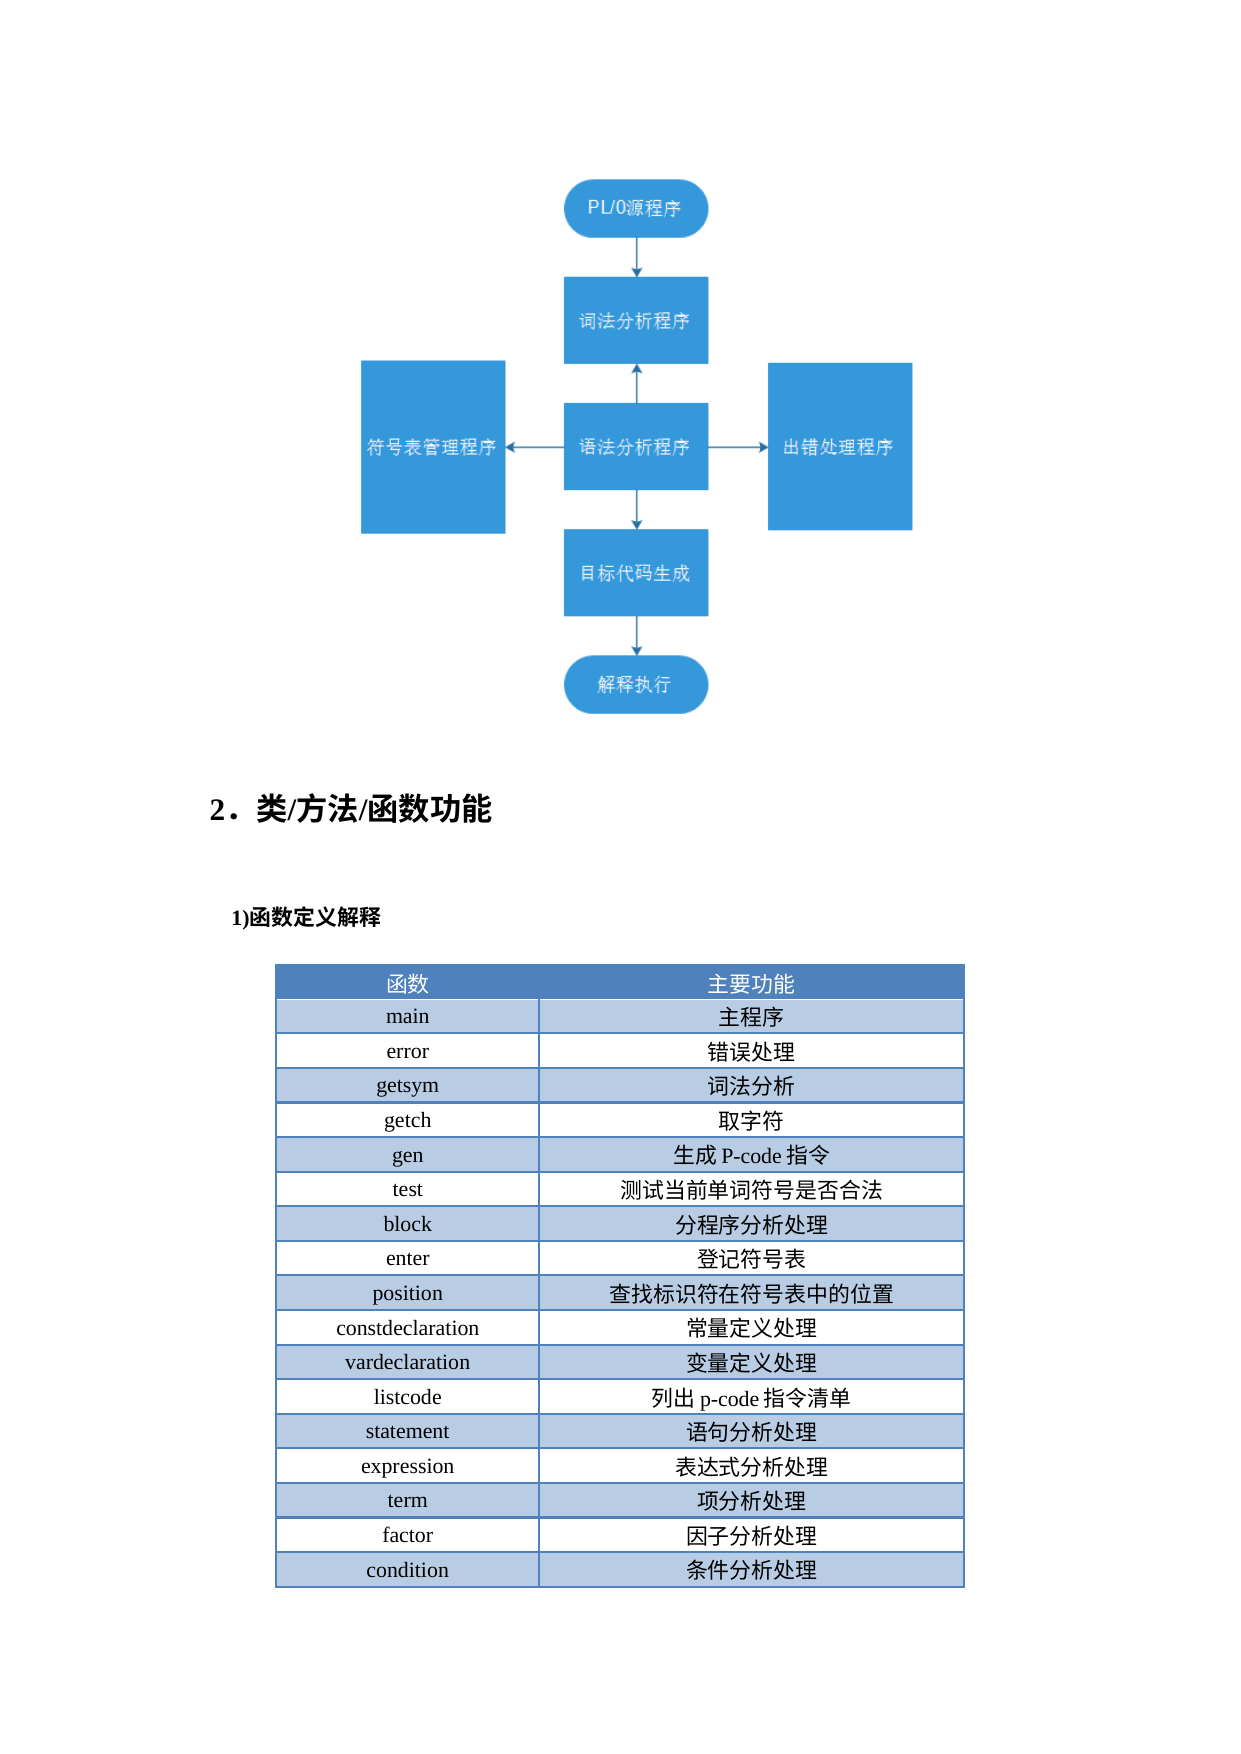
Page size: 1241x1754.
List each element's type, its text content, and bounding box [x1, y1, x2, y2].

table_cell 项分析处理 [540, 1484, 963, 1516]
table_cell 主程序 [540, 1000, 963, 1032]
table_cell 生成P-code指令 [540, 1138, 963, 1171]
table_cell getsym [277, 1069, 538, 1101]
table_header 函数 [277, 966, 538, 999]
table_cell 登记符号表 [540, 1242, 963, 1274]
table_cell 取字符 [540, 1104, 963, 1136]
table_cell 常量定义处理 [540, 1311, 963, 1343]
table_cell getch [277, 1104, 538, 1136]
table_cell 测试当前单词符号是否合法 [540, 1173, 963, 1205]
table_cell gen [277, 1138, 538, 1171]
table_cell 词法分析 [540, 1069, 963, 1101]
table_cell expression [277, 1449, 538, 1482]
picture [305, 162, 979, 746]
table_cell error [277, 1034, 538, 1067]
list 1)函数定义解释 [187, 899, 1053, 932]
table_cell term [277, 1484, 538, 1516]
table_cell test [277, 1173, 538, 1205]
table_cell position [277, 1276, 538, 1309]
table_header 主要功能 [540, 966, 963, 999]
table_cell 条件分析处理 [540, 1553, 963, 1586]
table_cell statement [277, 1415, 538, 1447]
table_cell 错误处理 [540, 1034, 963, 1067]
table_cell main [277, 1000, 538, 1032]
table_cell constdeclaration [277, 1311, 538, 1343]
table_cell listcode [277, 1380, 538, 1413]
table_cell 因子分析处理 [540, 1519, 963, 1551]
table_cell enter [277, 1242, 538, 1274]
table_cell condition [277, 1553, 538, 1586]
table_cell block [277, 1207, 538, 1240]
table_cell 表达式分析处理 [540, 1449, 963, 1482]
table_cell 列出p-code指令清单 [540, 1380, 963, 1413]
table_cell 语句分析处理 [540, 1415, 963, 1447]
table_cell vardeclaration [277, 1346, 538, 1378]
table_cell 变量定义处理 [540, 1346, 963, 1378]
table_cell 分程序分析处理 [540, 1207, 963, 1240]
table_cell 查找标识符在符号表中的位置 [540, 1276, 963, 1309]
subtitle 2．类/方法/函数功能 [209, 774, 1053, 839]
table_cell factor [277, 1519, 538, 1551]
